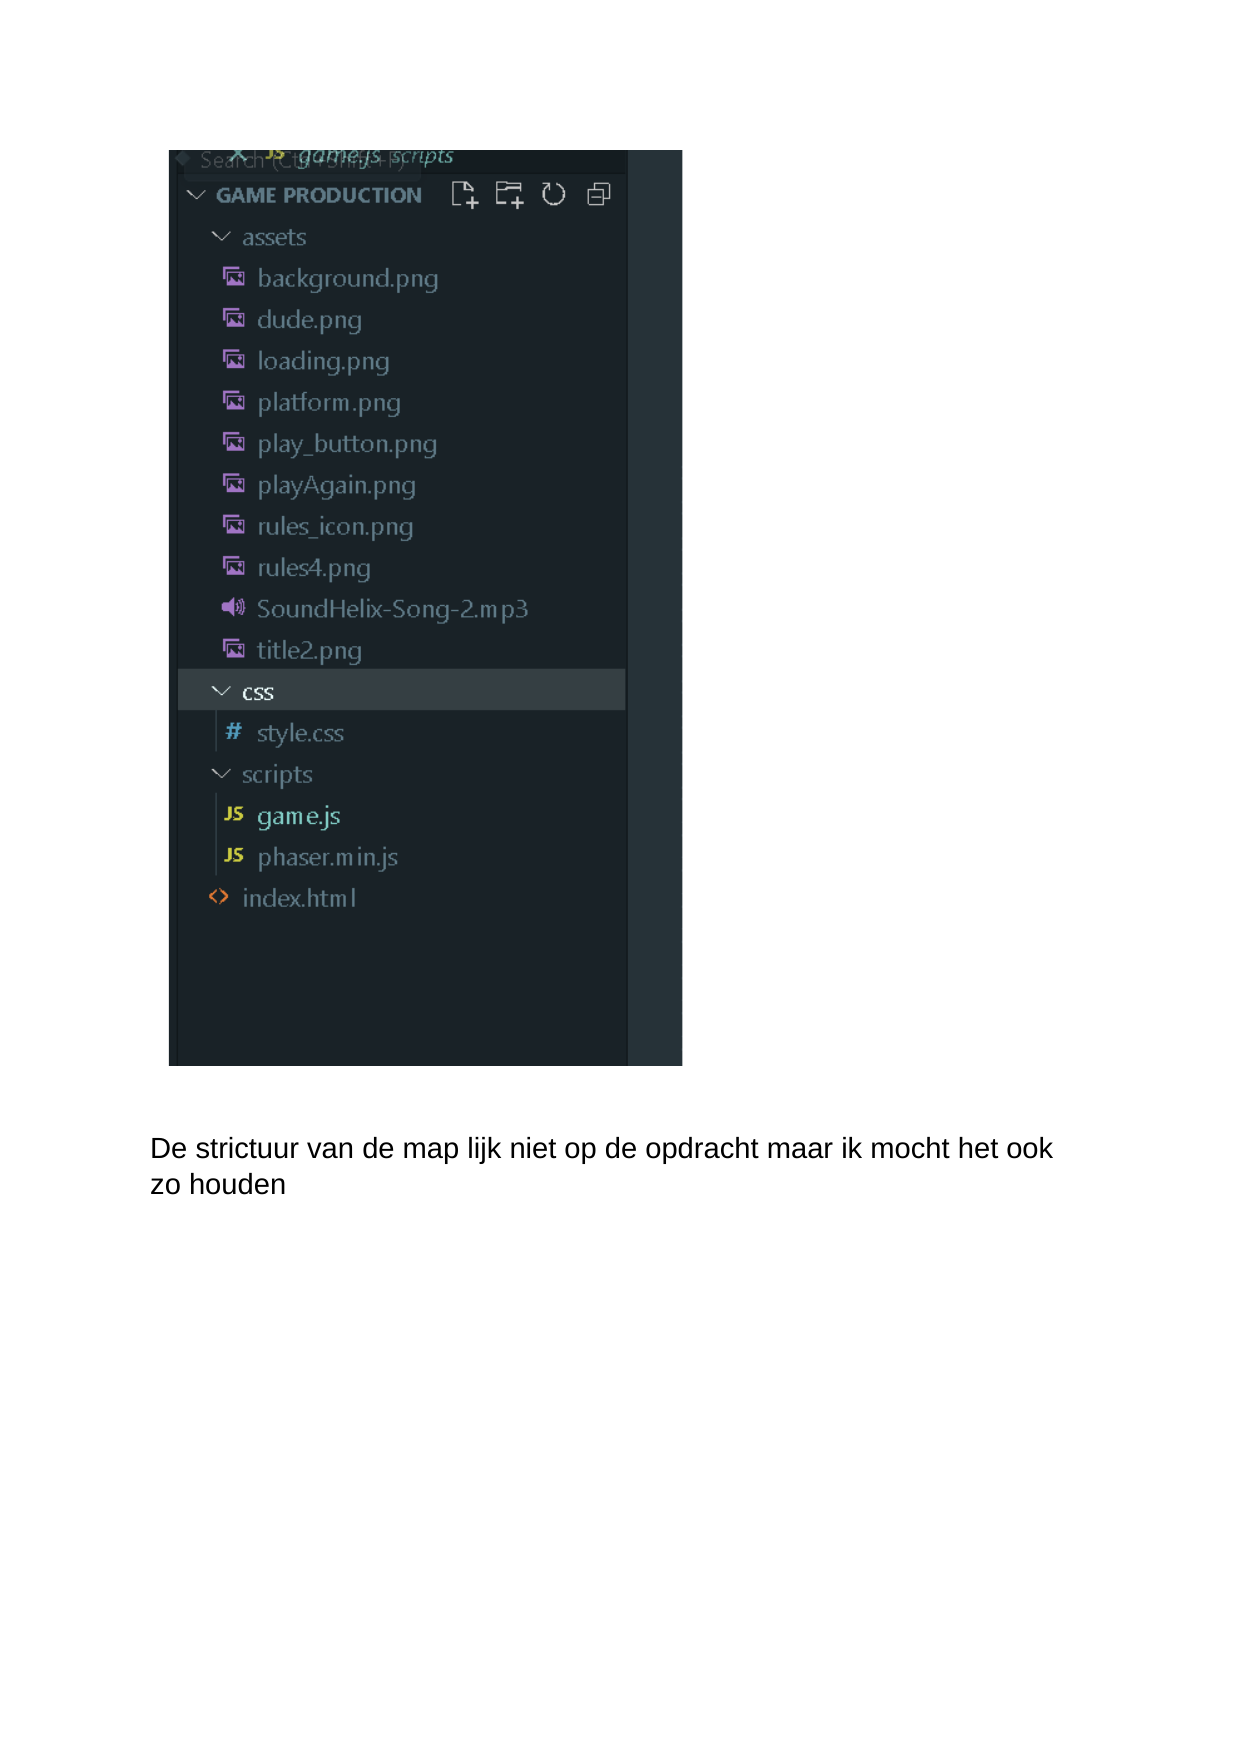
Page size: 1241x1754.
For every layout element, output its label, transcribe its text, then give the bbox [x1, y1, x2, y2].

text De strictuur van de map lijk niet op de opdracht maar ik mocht het ook zo houden [150, 1131, 1090, 1201]
